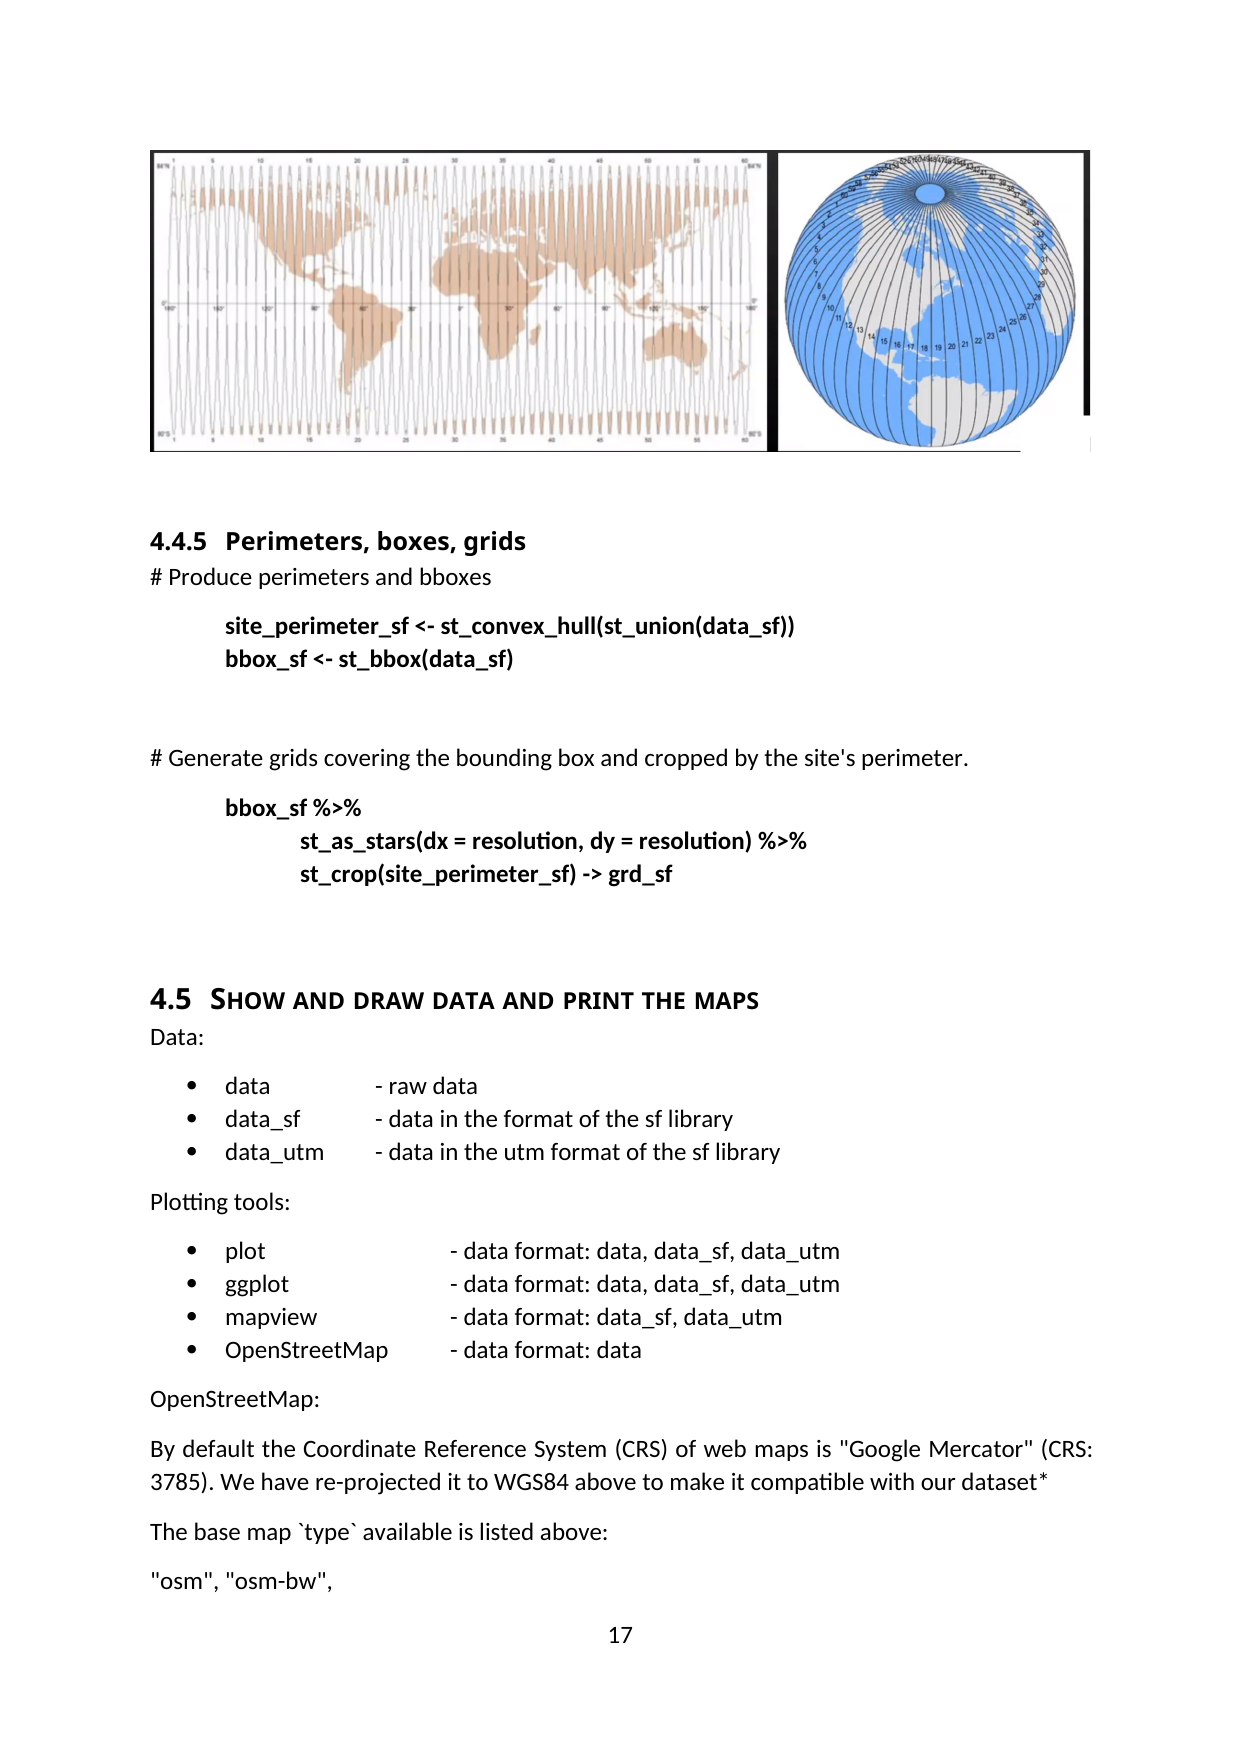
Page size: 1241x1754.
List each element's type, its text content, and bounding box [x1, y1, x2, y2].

text # Generate grids covering the bounding box and cropped by the site's perimeter. [150, 742, 1095, 773]
text st_crop(site_perimeter_sf) -> grd_sf [150, 858, 1095, 888]
text Data: [150, 1021, 1095, 1051]
text Plotting tools: [150, 1186, 1095, 1216]
text The base map `type` available is listed above: [150, 1516, 1095, 1546]
list OpenStreetMap - data format: data [187, 1334, 1095, 1364]
list data - raw data [187, 1070, 1095, 1101]
text OpenStreetMap: [150, 1384, 1095, 1414]
text site_perimeter_sf <- st_convex_hull(st_union(data_sf)) [150, 610, 1095, 641]
picture [150, 150, 1091, 452]
list data_utm - data in the utm format of the sf library [187, 1136, 1095, 1167]
list mapview - data format: data_sf, data_utm [187, 1301, 1095, 1332]
subtitle Show and draw data and print the maps [150, 978, 1090, 1018]
text By default the Coordinate Reference System (CRS) of web maps is "Google Mercator" (CRS: 3785). We have re-projected it to WGS84 above to make it compatible with our dataset* [150, 1433, 1095, 1497]
subtitle Perimeters, boxes, grids [150, 524, 1090, 558]
list data_sf - data in the format of the sf library [187, 1103, 1095, 1134]
text # Produce perimeters and bboxes [150, 561, 1095, 591]
list ggplot - data format: data, data_sf, data_utm [187, 1268, 1095, 1299]
text "osm", "osm-bw", [150, 1565, 1095, 1596]
text bbox_sf <- st_bbox(data_sf) [150, 643, 1095, 674]
list plot - data format: data, data_sf, data_utm [187, 1235, 1095, 1266]
text st_as_stars(dx = resolution, dy = resolution) %>% [150, 825, 1095, 856]
text bbox_sf %>% [150, 792, 1095, 823]
